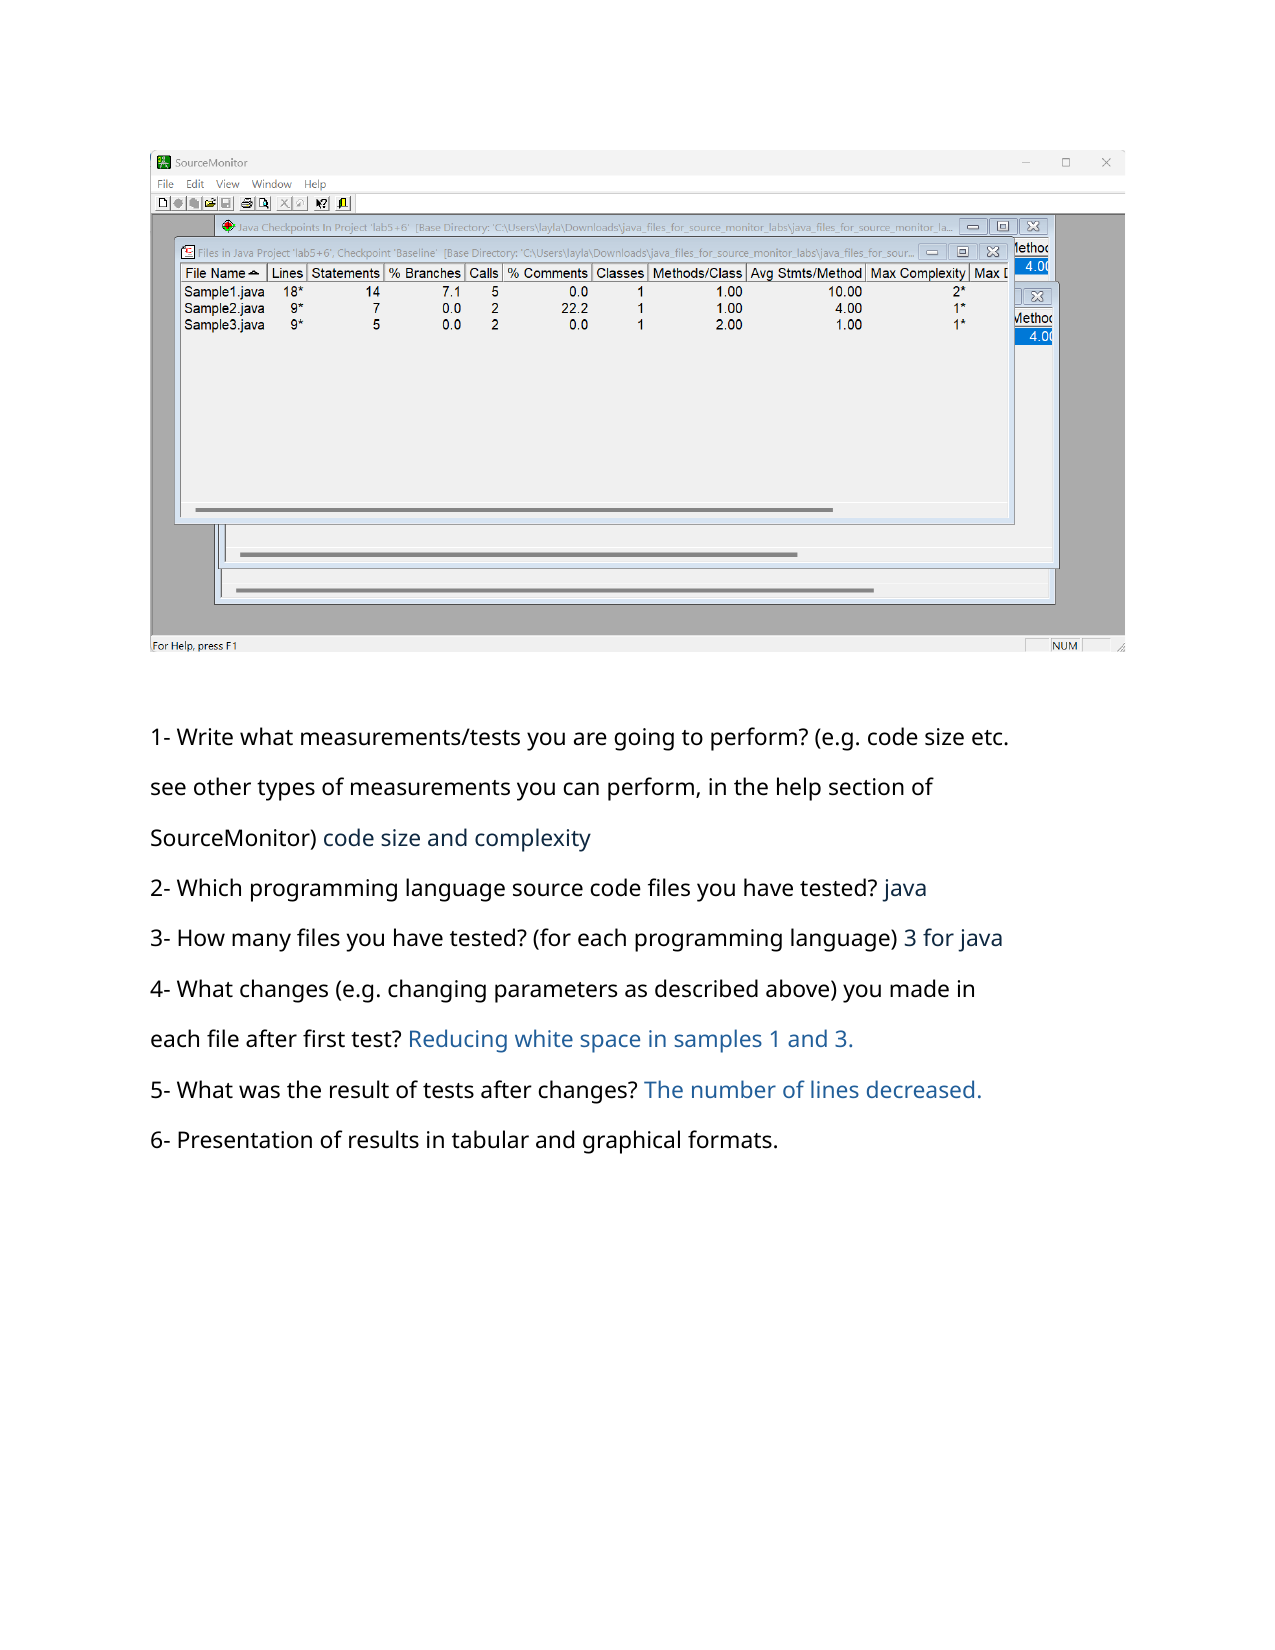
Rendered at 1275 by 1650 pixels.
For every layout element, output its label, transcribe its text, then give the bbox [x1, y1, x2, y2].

text see other types of measurements you can perform, in the help section of [150, 771, 1125, 802]
text 1- Write what measurements/tests you are going to perform? (e.g. code size etc. [150, 721, 1125, 752]
text each file after first test? Reducing white space in samples 1 and 3. [150, 1023, 1125, 1054]
text 6- Presentation of results in tabular and graphical formats. [150, 1124, 1125, 1155]
text 3- How many files you have tested? (for each programming language) 3 for java [150, 922, 1125, 954]
text SourceMonitor) code size and complexity [150, 822, 1125, 853]
text 5- What was the result of tests after changes? The number of lines decreased. [150, 1074, 1125, 1105]
text 2- Which programming language source code files you have tested? java [150, 872, 1125, 903]
picture [150, 150, 1125, 652]
text 4- What changes (e.g. changing parameters as described above) you made in [150, 973, 1125, 1004]
